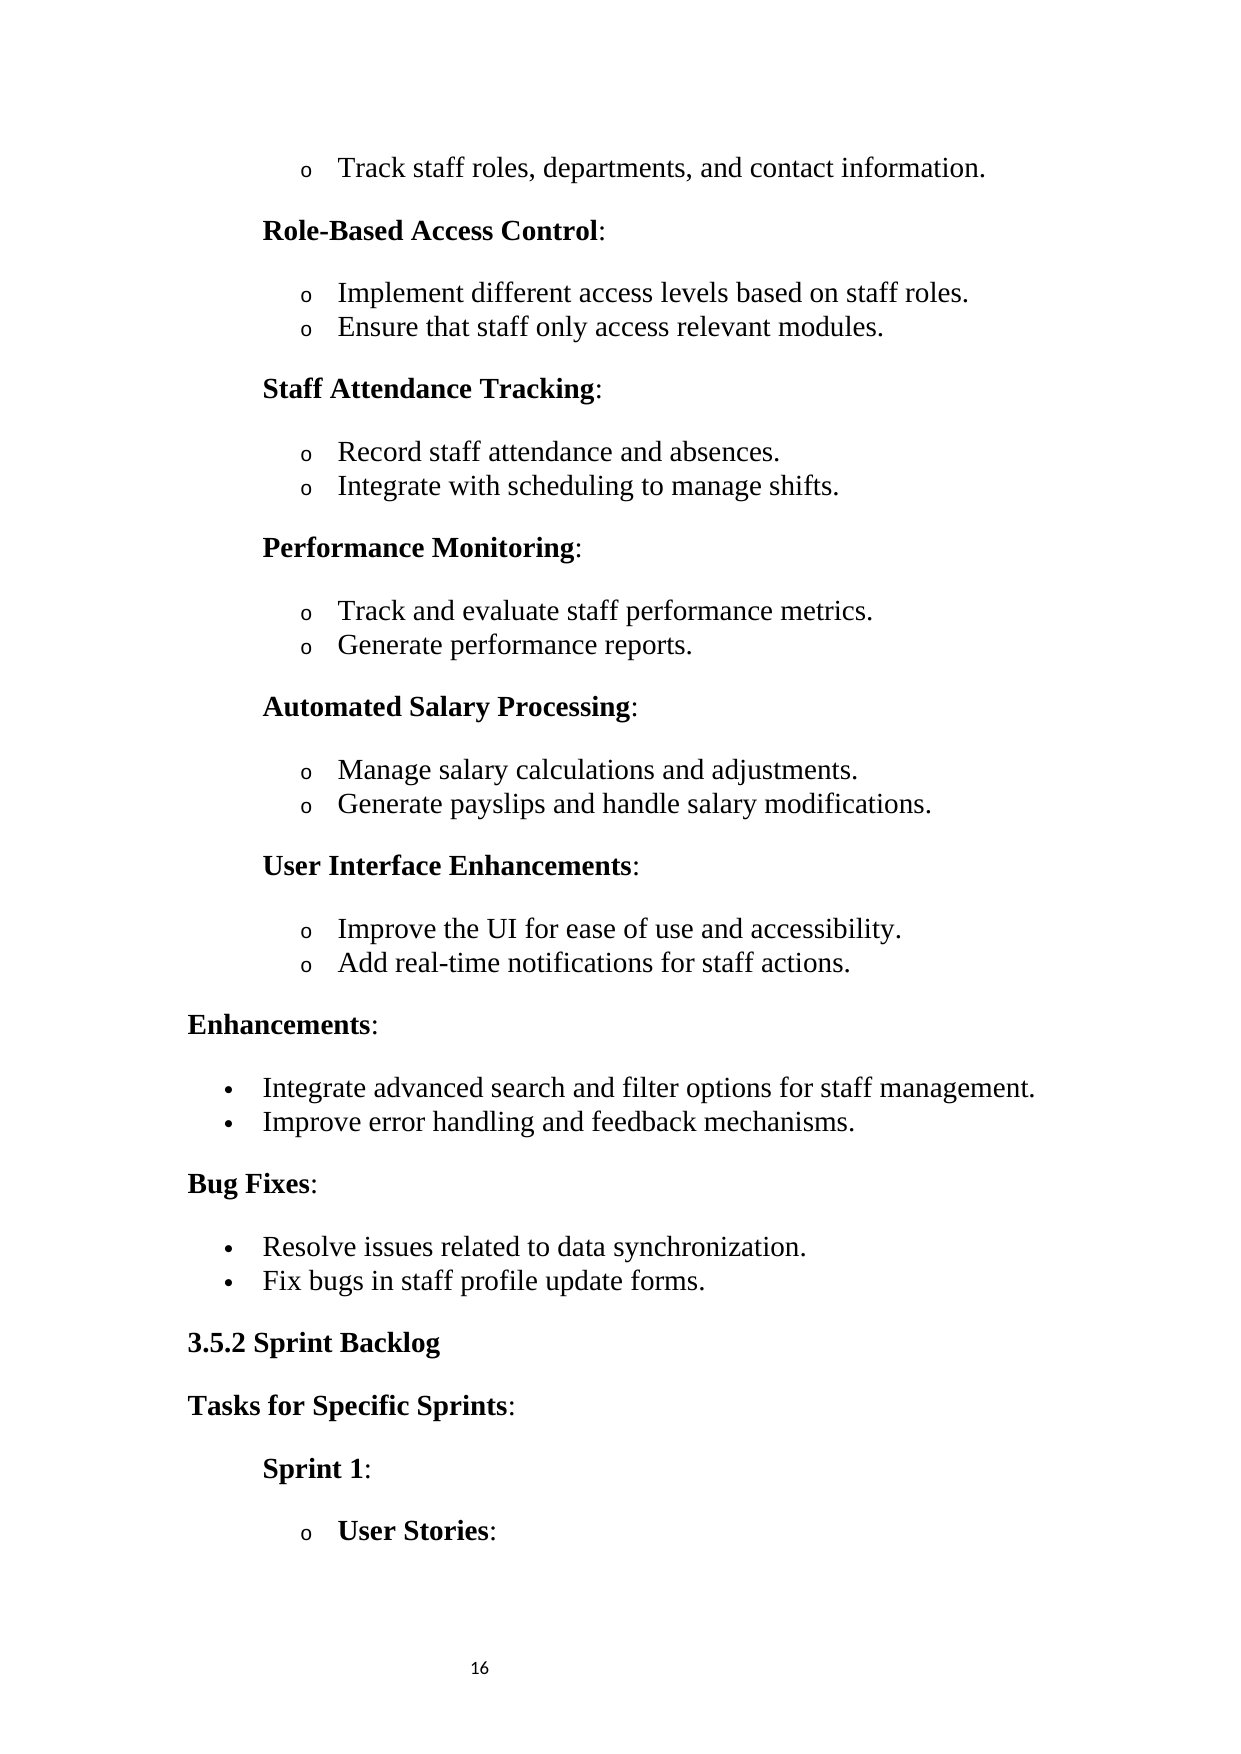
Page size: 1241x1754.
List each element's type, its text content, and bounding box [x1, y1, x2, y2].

list Resolve issues related to data synchronization. [225, 1229, 1053, 1263]
list Track staff roles, departments, and contact information. [300, 150, 1053, 183]
list Add real-time notifications for staff actions. [300, 945, 1053, 978]
text Automated Salary Processing: [262, 689, 1053, 723]
list Record staff attendance and absences. [300, 434, 1053, 468]
list Ensure that staff only access relevant modules. [300, 309, 1053, 342]
text Tasks for Specific Sprints: [187, 1388, 1053, 1422]
subtitle 3.5.2 Sprint Backlog [187, 1325, 1053, 1359]
text Performance Monitoring: [262, 531, 1053, 564]
list Manage salary calculations and adjustments. [300, 752, 1053, 786]
list Fix bugs in staff profile update forms. [225, 1263, 1053, 1296]
text Bug Fixes: [187, 1166, 1053, 1200]
list Integrate with scheduling to manage shifts. [300, 468, 1053, 501]
text Staff Attendance Tracking: [262, 372, 1053, 405]
text Sprint 1: [262, 1451, 1053, 1484]
list Improve error handling and feedback mechanisms. [225, 1104, 1053, 1137]
list Integrate advanced search and filter options for staff management. [225, 1070, 1053, 1104]
list Track and evaluate staff performance metrics. [300, 593, 1053, 627]
list Generate performance reports. [300, 627, 1053, 660]
list User Stories: [300, 1513, 1053, 1547]
text Enhancements: [187, 1007, 1053, 1041]
text Role-Based Access Control: [262, 213, 1053, 246]
list Improve the UI for ease of use and accessibility. [300, 911, 1053, 945]
list Implement different access levels based on staff roles. [300, 275, 1053, 309]
text User Interface Enhancements: [262, 848, 1053, 882]
list Generate payslips and handle salary modifications. [300, 786, 1053, 819]
